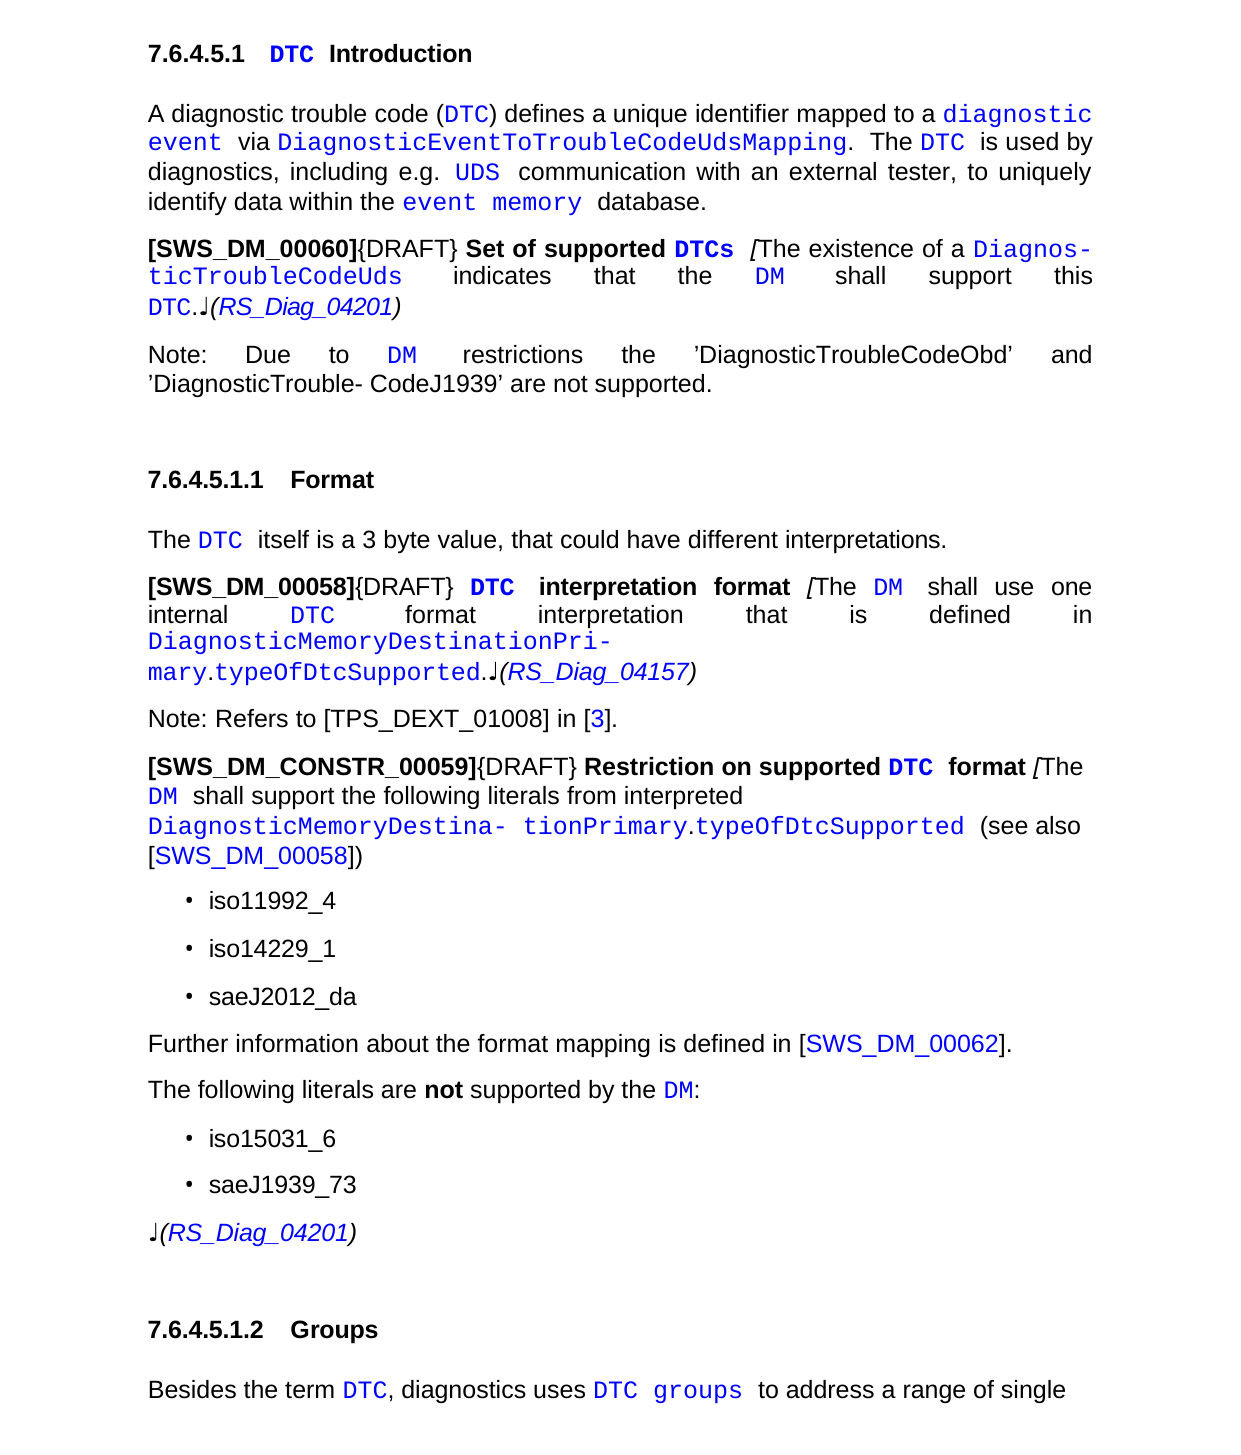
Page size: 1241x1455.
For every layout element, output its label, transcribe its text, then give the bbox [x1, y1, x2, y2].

text [SWS_DM_00060]{DRAFT} Set of supported DTCs [The existence of a Diagnos- ticTroubleCodeUds indicates that the DM shall support this DTC.♩(RS_Diag_04201) [148, 233, 1093, 323]
text [SWS_DM_00058]{DRAFT} DTC interpretation format [The DM shall use one internal DTC format interpretation that is defined in DiagnosticMemoryDestinationPri- mary.typeOfDtcSupported.♩(RS_Diag_04157) [148, 570, 1093, 688]
text ♩(RS_Diag_04201) [148, 1215, 1148, 1249]
text Note: Refers to [TPS_DEXT_01008] in [3]. [148, 704, 1148, 733]
list saeJ1939_73 [184, 1167, 1148, 1201]
text The DTC itself is a 3 byte value, that could have different interpretations. [148, 524, 1148, 556]
list iso11992_4 [184, 883, 1148, 917]
text [SWS_DM_CONSTR_00059]{DRAFT} Restriction on supported DTC format [The DM shall support the following literals from interpreted DiagnosticMemoryDestina- tionPrimary.typeOfDtcSupported (see also [SWS_DM_00058]) [148, 749, 1093, 869]
subtitle Groups [147, 1315, 1148, 1344]
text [148, 1375, 1093, 1405]
text A diagnostic trouble code (DTC) defines a unique identifier mapped to a diagnostic event via DiagnosticEventToTroubleCodeUdsMapping. The DTC is used by diagnostics, including e.g. UDS communication with an external tester, to uniquely identify data within the event memory database. [148, 98, 1093, 217]
list iso15031_6 [184, 1125, 1148, 1153]
text Further information about the format mapping is defined in [SWS_DM_00062]. The following literals are not supported by the DM: [148, 1029, 1048, 1106]
text Note: Due to DM restrictions the ’DiagnosticTroubleCodeObd’ and ’DiagnosticTrouble- CodeJ1939’ are not supported. [148, 340, 1093, 397]
subtitle DTC Introduction [148, 38, 1148, 69]
list saeJ2012_da [184, 978, 1148, 1012]
list iso14229_1 [184, 931, 1148, 965]
subtitle Format [147, 466, 1148, 494]
